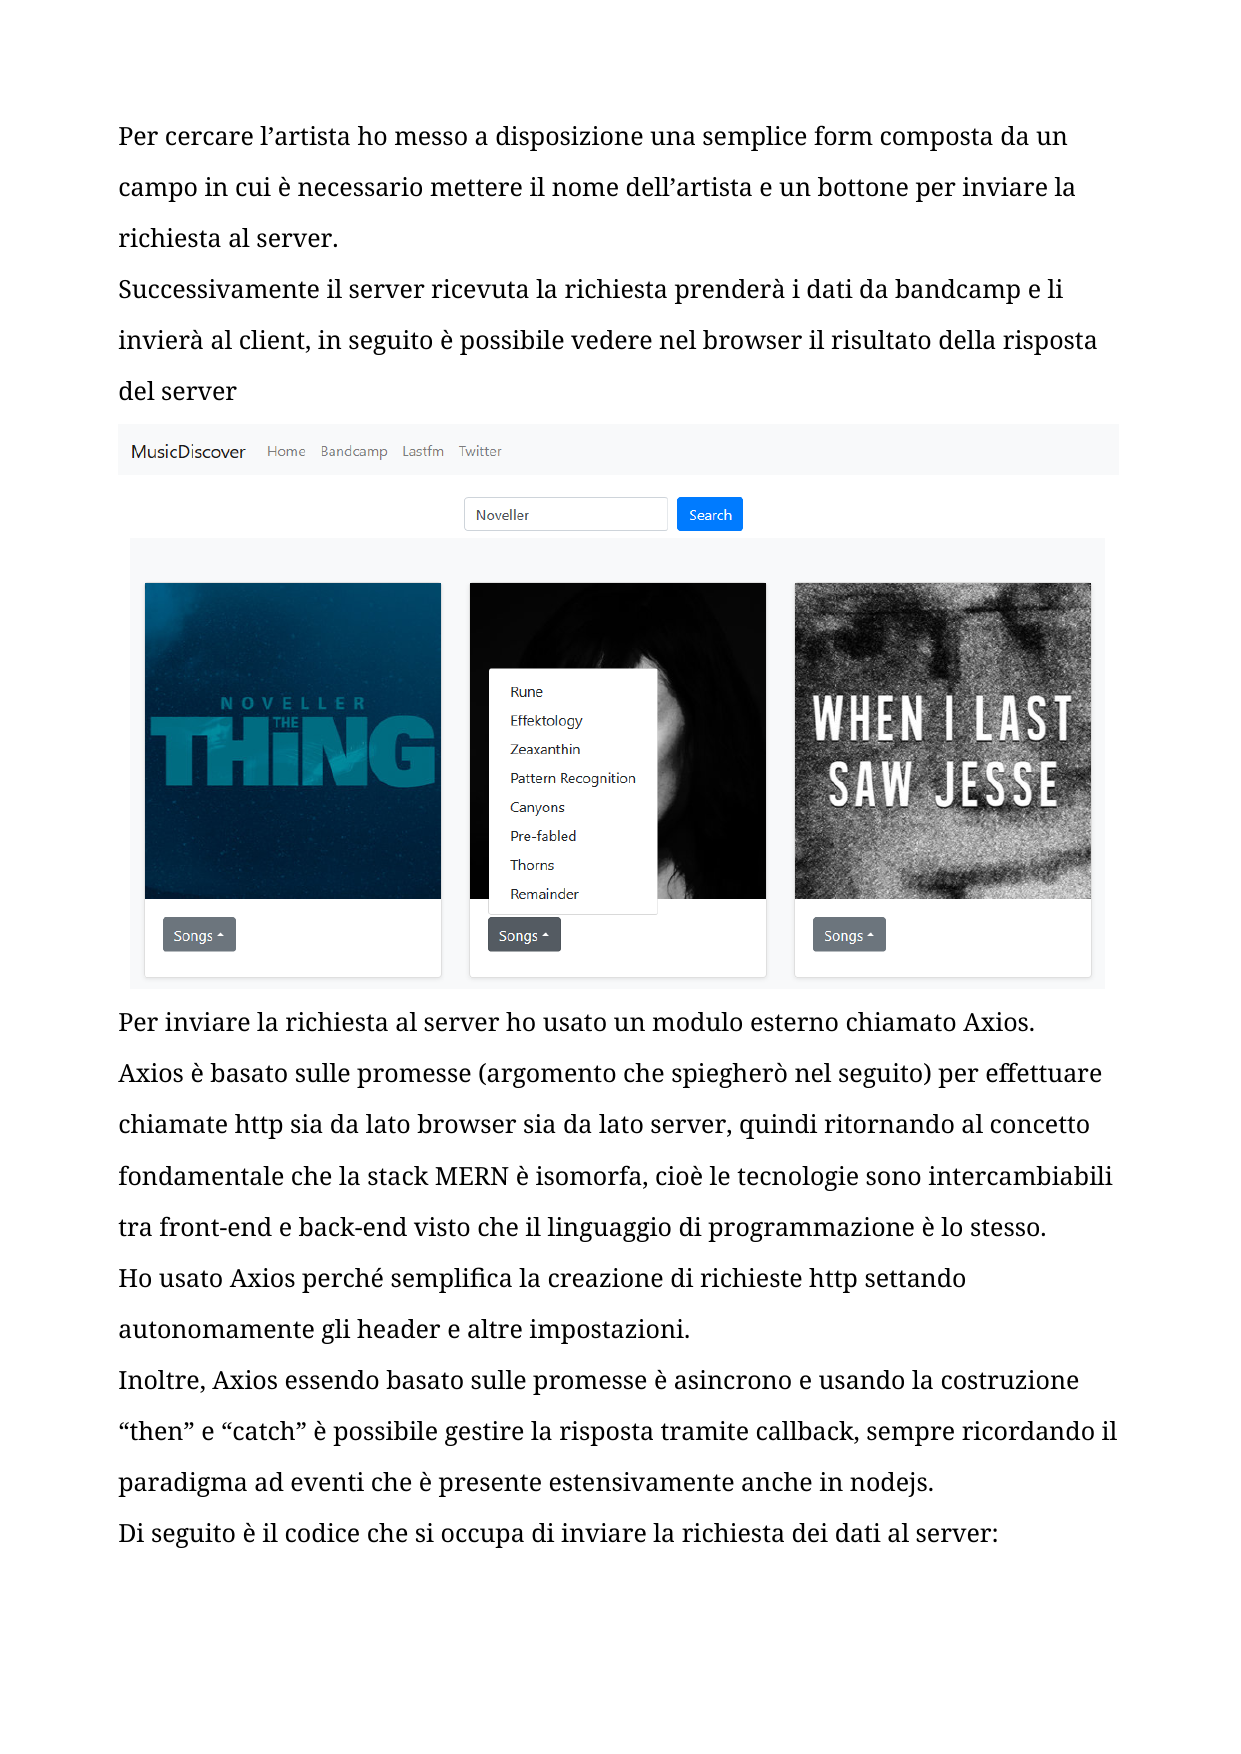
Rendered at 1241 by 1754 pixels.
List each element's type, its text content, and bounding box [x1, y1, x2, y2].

text Per cercare l’artista ho messo a disposizione una semplice form composta da un campo in cui è necessario mettere il nome dell’artista e un bottone per inviare la richiesta al server. [118, 118, 1122, 254]
text Inoltre, Axios essendo basato sulle promesse è asincrono e usando la costruzione “then” e “catch” è possibile gestire la risposta tramite callback, sempre ricordando il paradigma ad eventi che è presente estensivamente anche in nodejs. [118, 1362, 1122, 1498]
text Per inviare la richiesta al server ho usato un modulo esterno chiamato Axios. [118, 1005, 1122, 1039]
picture [118, 424, 1123, 989]
text Successivamente il server ricevuta la richiesta prenderà i dati da bandcamp e li invierà al client, in seguito è possibile vedere nel browser il risultato della risposta del server [118, 271, 1122, 407]
text Axios è basato sulle promesse (argomento che spiegherò nel seguito) per effettuare chiamate http sia da lato browser sia da lato server, quindi ritornando al concetto fondamentale che la stack MERN è isomorfa, cioè le tecnologie sono intercambiabili tra front-end e back-end visto che il linguaggio di programmazione è lo stesso. [118, 1056, 1122, 1243]
text Di seguito è il codice che si occupa di inviare la richiesta dei dati al server: [118, 1516, 1122, 1549]
text Ho usato Axios perché semplifica la creazione di richieste http settando autonomamente gli header e altre impostazioni. [118, 1260, 1122, 1345]
